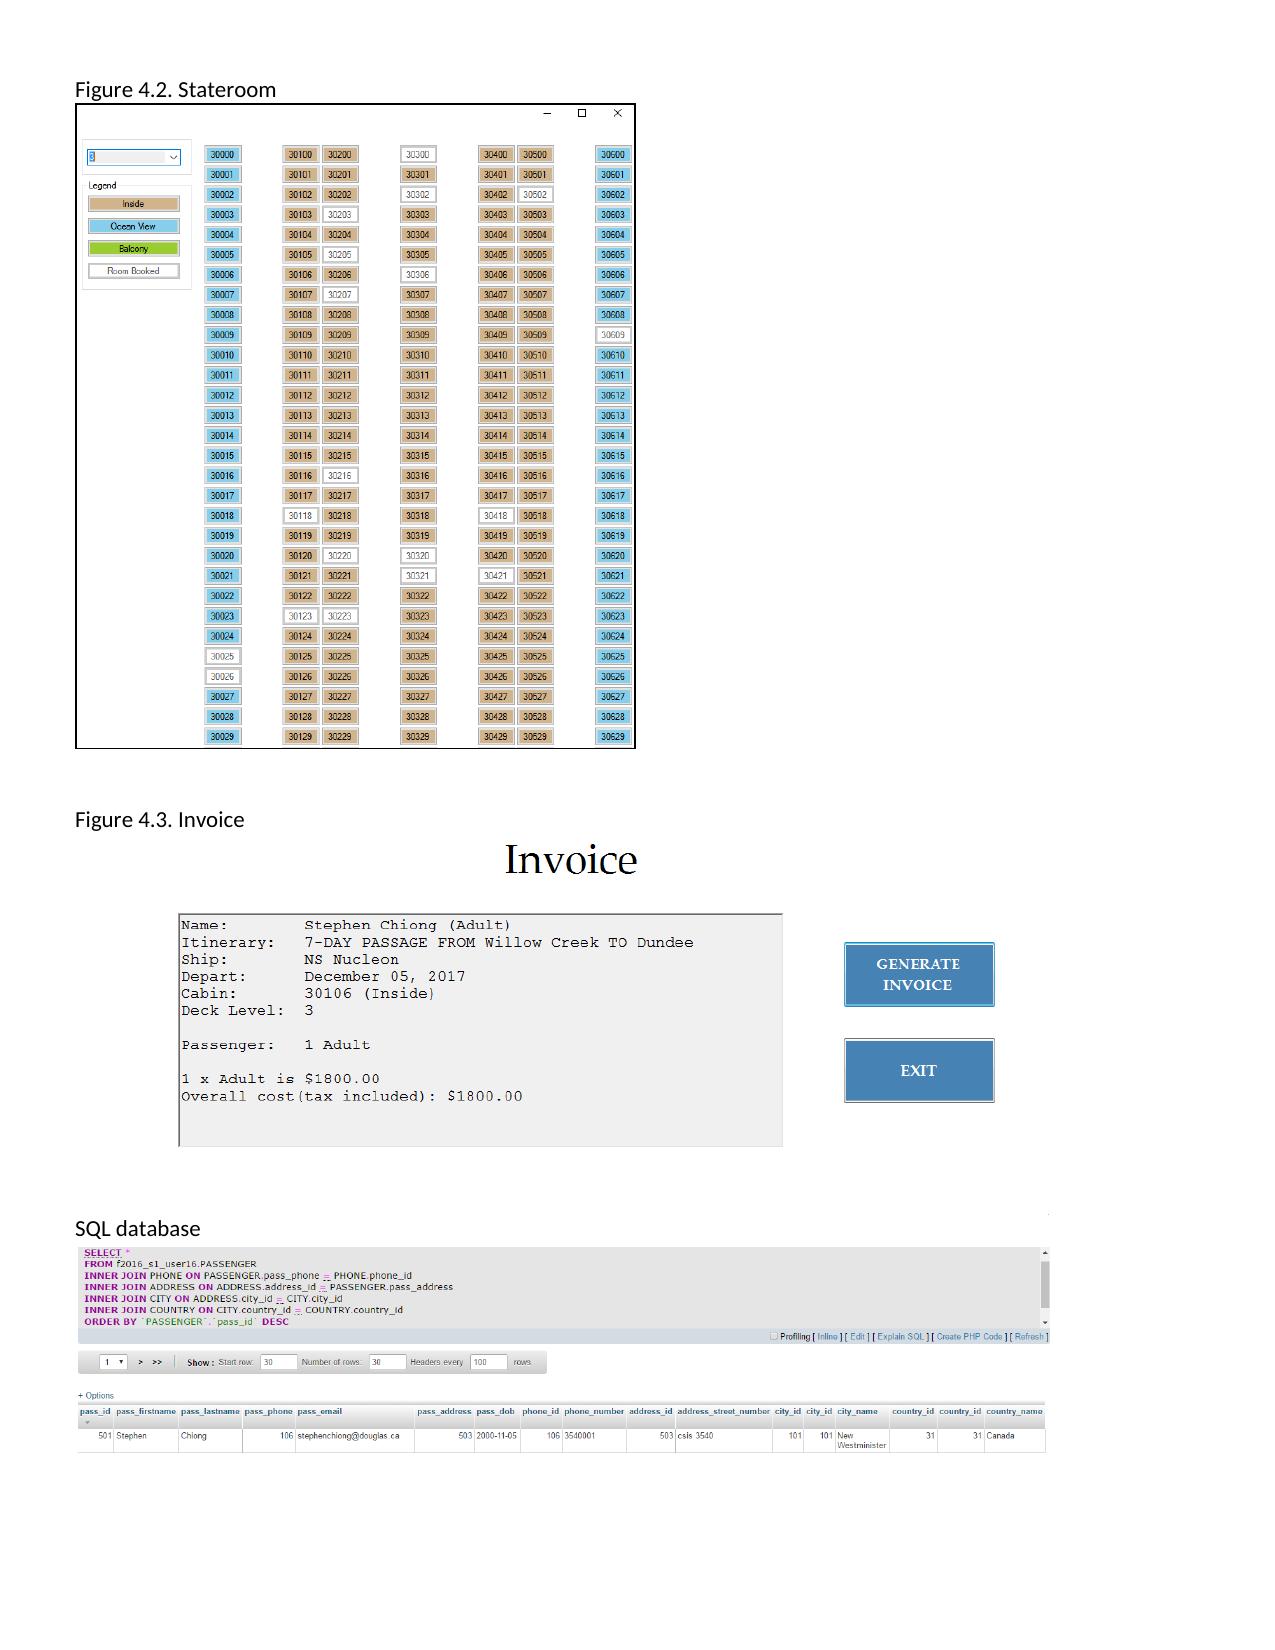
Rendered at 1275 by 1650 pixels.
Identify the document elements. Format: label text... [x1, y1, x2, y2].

picture [75, 1242, 1050, 1453]
picture [75, 833, 1050, 1215]
picture [77, 105, 634, 748]
text SQL database [75, 1214, 1200, 1242]
text Figure 4.2. Stateroom [75, 75, 1200, 103]
text Figure 4.3. Invoice [75, 805, 1200, 833]
